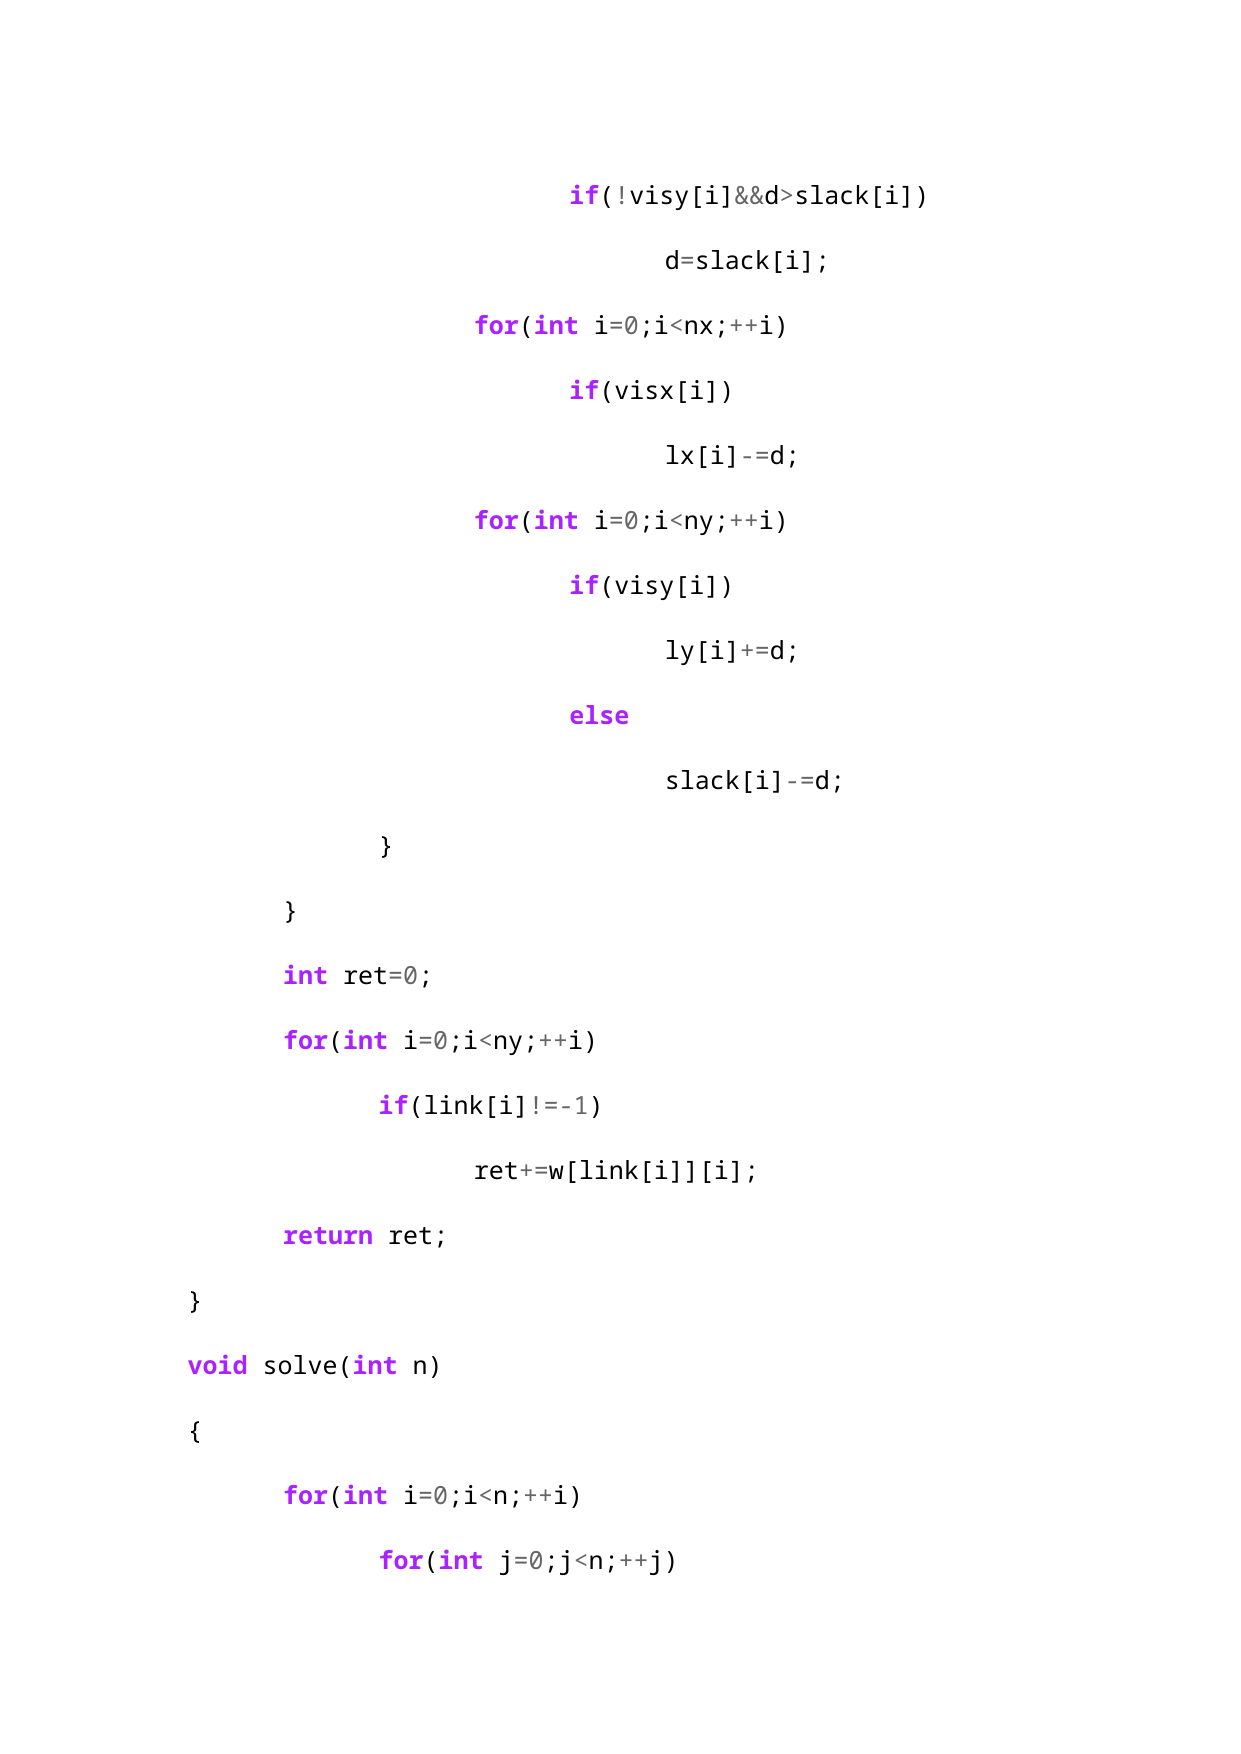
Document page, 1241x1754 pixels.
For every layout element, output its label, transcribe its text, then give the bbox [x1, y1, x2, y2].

text slack[i]-=d; [187, 747, 1053, 812]
text for(int i=0;i<n;++i) [187, 1462, 1053, 1527]
text if(visx[i]) [187, 357, 1053, 422]
text d=slack[i]; [187, 227, 1053, 292]
text ret+=w[link[i]][i]; [187, 1137, 1053, 1202]
text lx[i]-=d; [187, 422, 1053, 487]
text } [187, 812, 1053, 877]
text ly[i]+=d; [187, 617, 1053, 682]
text int ret=0; [187, 942, 1053, 1007]
text else [187, 682, 1053, 747]
text if(!visy[i]&&d>slack[i]) [187, 162, 1053, 227]
text void solve(int n) [187, 1332, 1053, 1397]
text } [187, 1267, 1053, 1332]
text for(int i=0;i<ny;++i) [187, 487, 1053, 552]
text } [187, 877, 1053, 942]
text for(int i=0;i<ny;++i) [187, 1007, 1053, 1072]
text if(link[i]!=-1) [187, 1072, 1053, 1137]
text if(visy[i]) [187, 552, 1053, 617]
text for(int j=0;j<n;++j) [187, 1527, 1053, 1592]
text return ret; [187, 1202, 1053, 1267]
text { [187, 1397, 1053, 1462]
text for(int i=0;i<nx;++i) [187, 292, 1053, 357]
